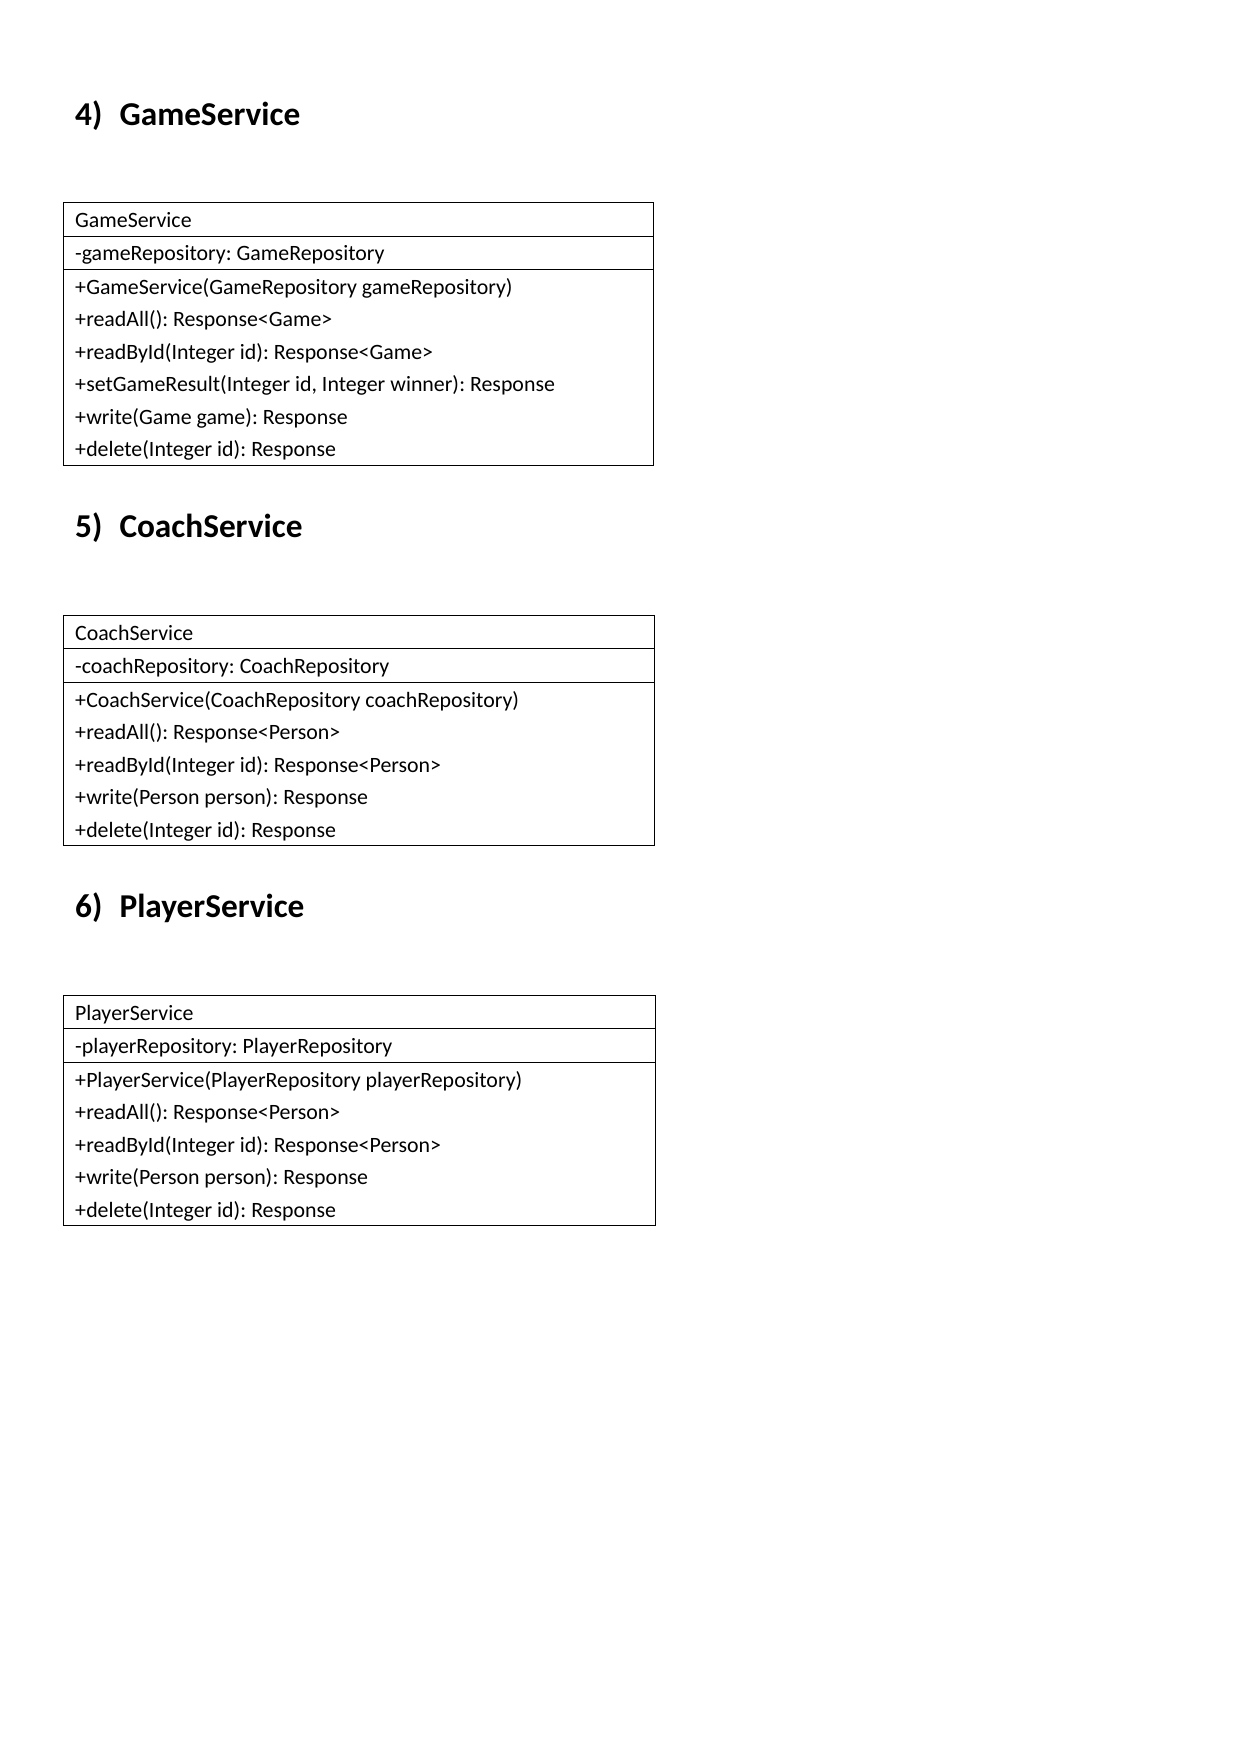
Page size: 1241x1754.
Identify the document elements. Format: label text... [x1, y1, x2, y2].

table_cell +PlayerService(PlayerRepository playerRepository) +readAll(): Response<Person> +readById(Integer id): Response<Person> +write(Person person): Response +delete(Integer id): Response [64, 1063, 655, 1225]
subtitle GameService [75, 81, 1165, 146]
table_cell -playerRepository: PlayerRepository [64, 1029, 655, 1062]
table_cell -gameRepository: GameRepository [64, 237, 653, 269]
table_cell +GameService(GameRepository gameRepository) +readAll(): Response<Game> +readById(Integer id): Response<Game> +setGameResult(Integer id, Integer winner): Response +write(Game game): Response +delete(Integer id): Response [64, 270, 653, 465]
table_header PlayerService [64, 996, 655, 1028]
table_cell +CoachService(CoachRepository coachRepository) +readAll(): Response<Person> +readById(Integer id): Response<Person> +write(Person person): Response +delete(Integer id): Response [64, 683, 654, 845]
table_header CoachService [64, 616, 654, 648]
subtitle PlayerService [75, 873, 1165, 938]
subtitle CoachService [75, 493, 1165, 558]
table_cell -coachRepository: CoachRepository [64, 649, 654, 682]
table_header GameService [64, 203, 653, 236]
